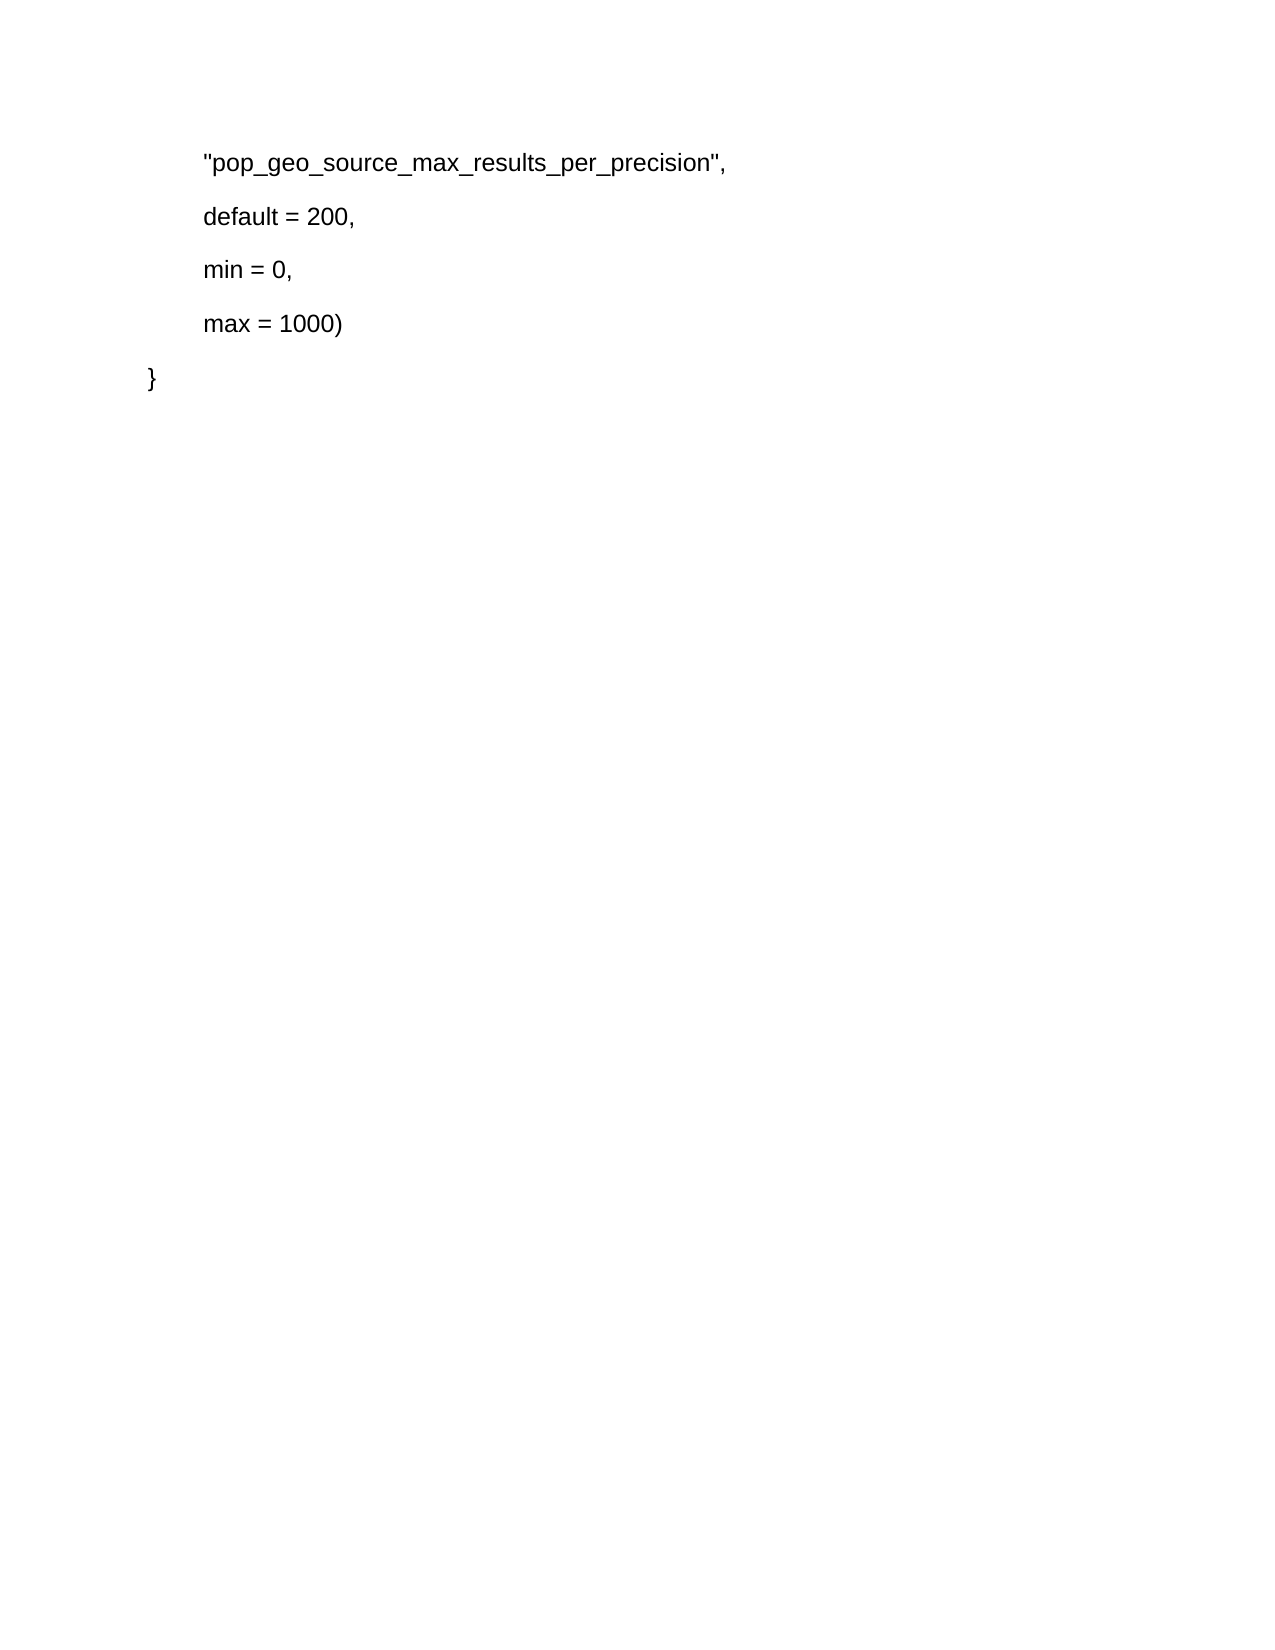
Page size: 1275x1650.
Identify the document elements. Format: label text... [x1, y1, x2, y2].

text } [148, 363, 1127, 392]
text max = 1000) [148, 309, 1127, 338]
text min = 0, [148, 255, 1127, 284]
text "pop_geo_source_max_results_per_precision", [148, 148, 1127, 176]
text default = 200, [148, 201, 1127, 230]
